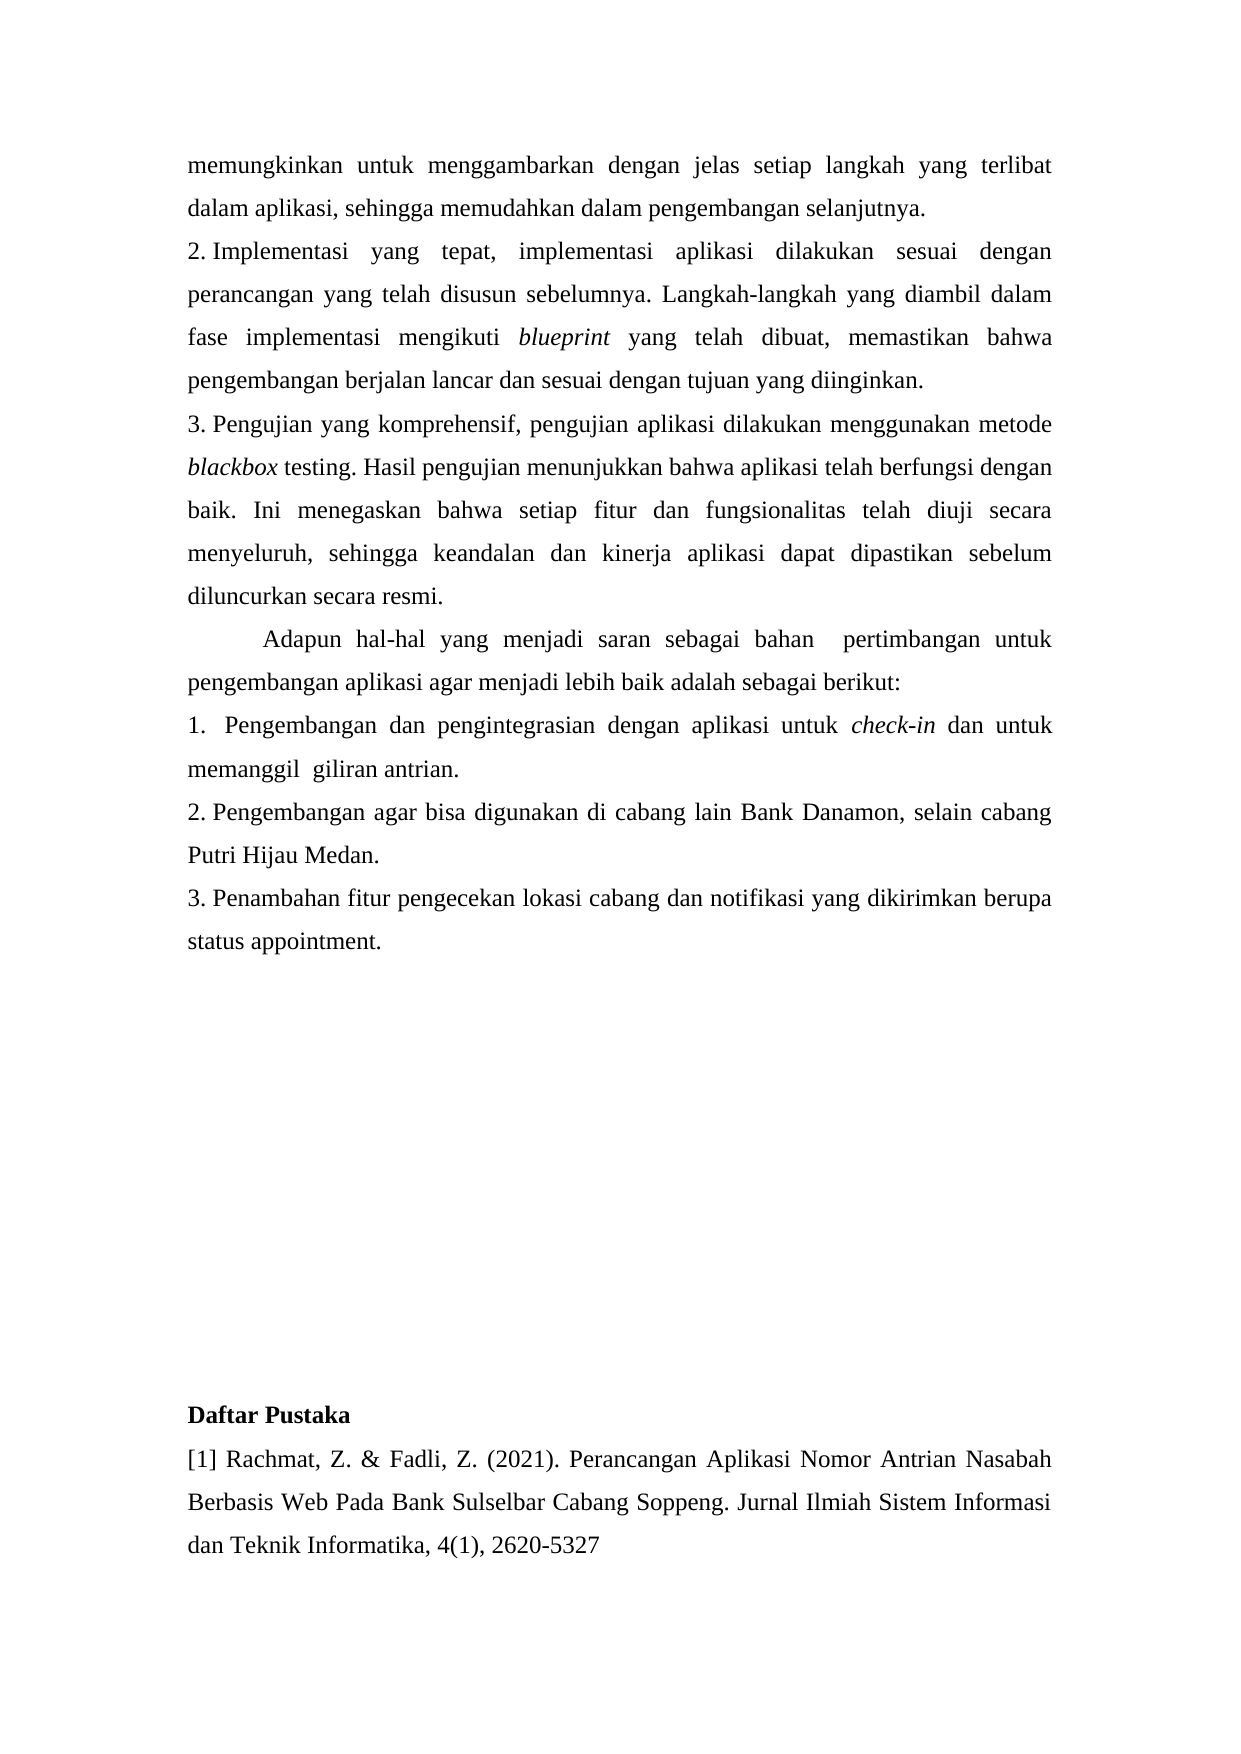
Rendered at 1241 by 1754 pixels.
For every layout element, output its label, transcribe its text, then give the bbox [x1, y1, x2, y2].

text Adapun hal-hal yang menjadi saran sebagai bahan pertimbangan untuk pengembangan aplikasi agar menjadi lebih baik adalah sebagai berikut: [187, 624, 1053, 696]
list Pengujian yang komprehensif, pengujian aplikasi dilakukan menggunakan metode blackbox testing. Hasil pengujian menunjukkan bahwa aplikasi telah berfungsi dengan baik. Ini menegaskan bahwa setiap fitur dan fungsionalitas telah diuji secara menyeluruh, sehingga keandalan dan kinerja aplikasi dapat dipastikan sebelum diluncurkan secara resmi. [187, 409, 1053, 610]
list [187, 150, 1053, 222]
list Pengembangan agar bisa digunakan di cabang lain Bank Danamon, selain cabang Putri Hijau Medan. [187, 797, 1053, 869]
list Pengembangan dan pengintegrasian dengan aplikasi untuk check-in dan untuk memanggil giliran antrian. [187, 711, 1053, 782]
text Daftar Pustaka [187, 1401, 1053, 1429]
list Implementasi yang tepat, implementasi aplikasi dilakukan sesuai dengan perancangan yang telah disusun sebelumnya. Langkah-langkah yang diambil dalam fase implementasi mengikuti blueprint yang telah dibuat, memastikan bahwa pengembangan berjalan lancar dan sesuai dengan tujuan yang diinginkan. [187, 236, 1053, 394]
list Penambahan fitur pengecekan lokasi cabang dan notifikasi yang dikirimkan berupa status appointment. [187, 883, 1053, 955]
text [1] Rachmat, Z. & Fadli, Z. (2021). Perancangan Aplikasi Nomor Antrian Nasabah Berbasis Web Pada Bank Sulselbar Cabang Soppeng. Jurnal Ilmiah Sistem Informasi dan Teknik Informatika, 4(1), 2620-5327 [187, 1444, 1053, 1559]
